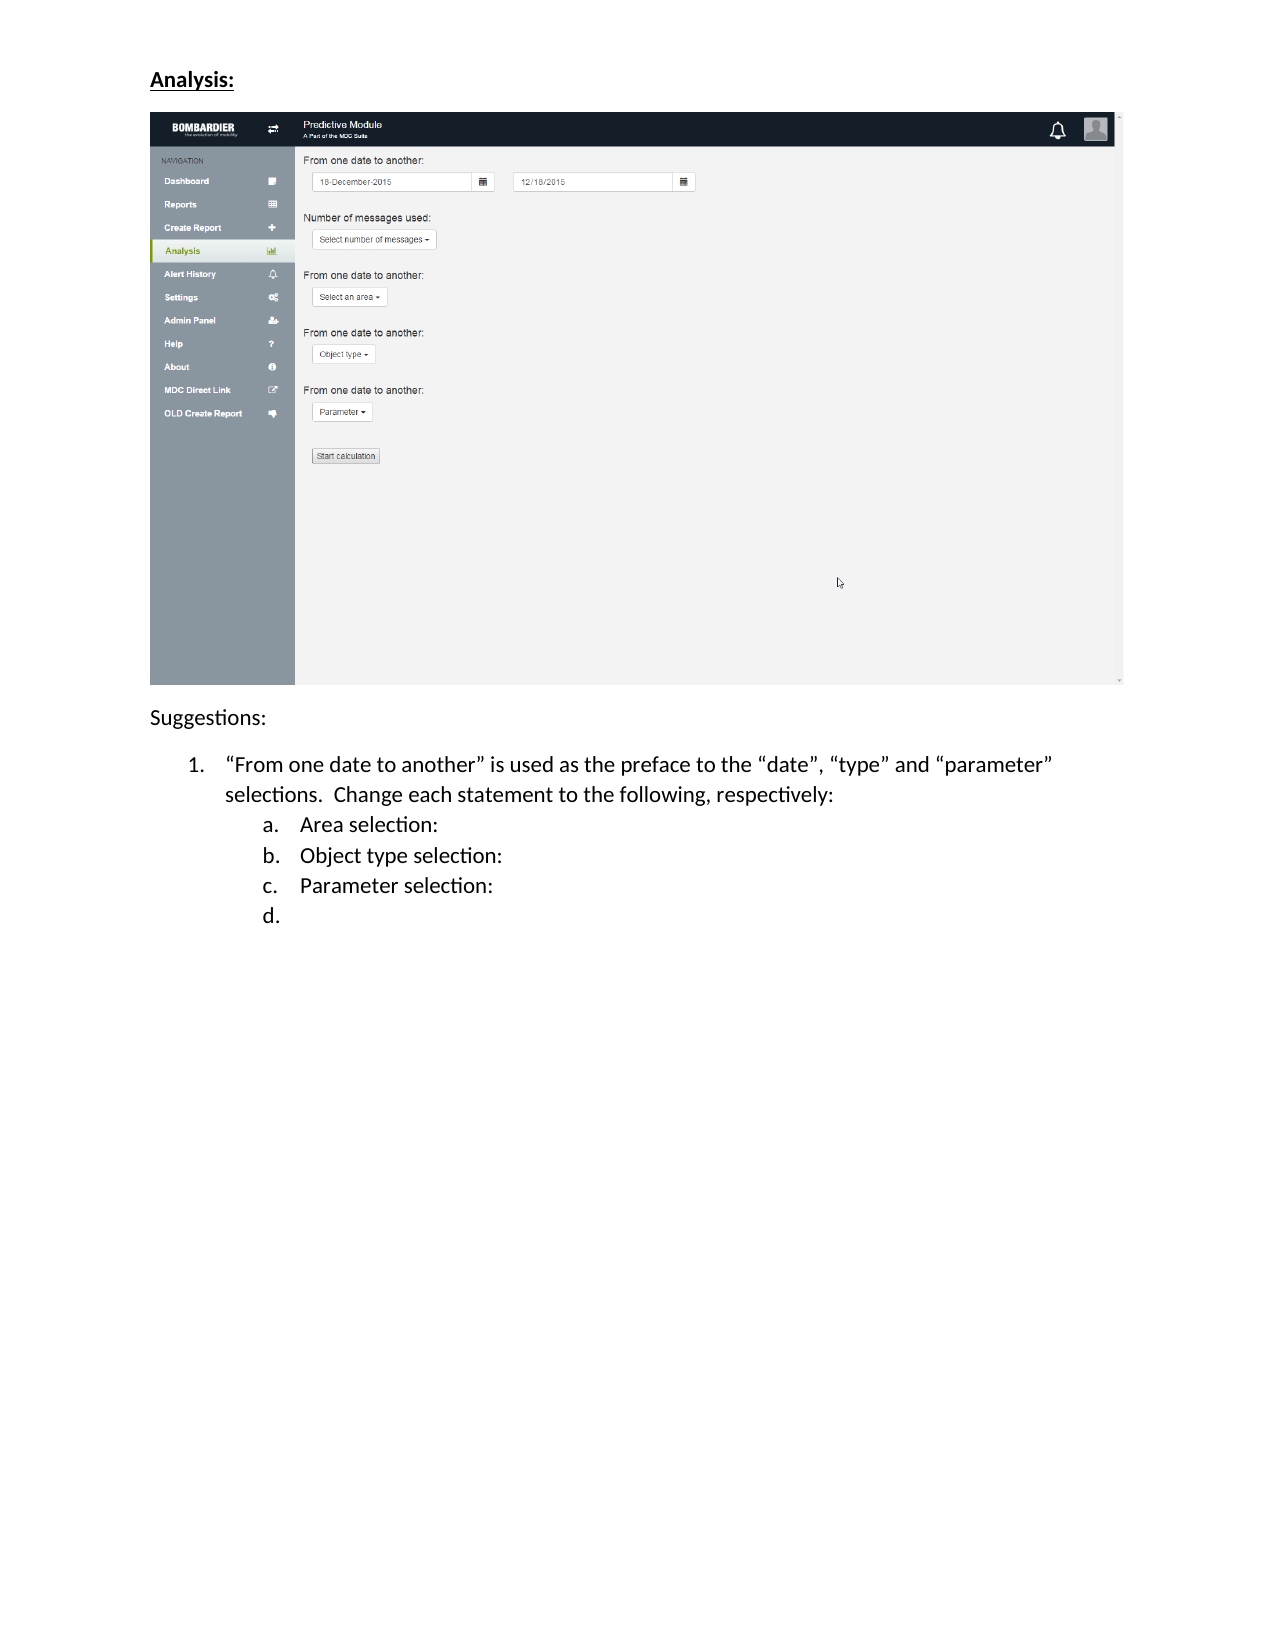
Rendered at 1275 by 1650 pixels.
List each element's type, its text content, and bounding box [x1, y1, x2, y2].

text Suggestions: [150, 703, 1125, 731]
list Area selection: [262, 811, 1125, 838]
list “From one date to another” is used as the preface to the “date”, “type” and “parameter” selections. Change each statement to the following, respectively: [187, 750, 1125, 808]
list Object type selection: [262, 841, 1125, 869]
text Analysis: [150, 66, 1125, 94]
list Parameter selection: [262, 871, 1125, 899]
picture [150, 112, 1124, 685]
